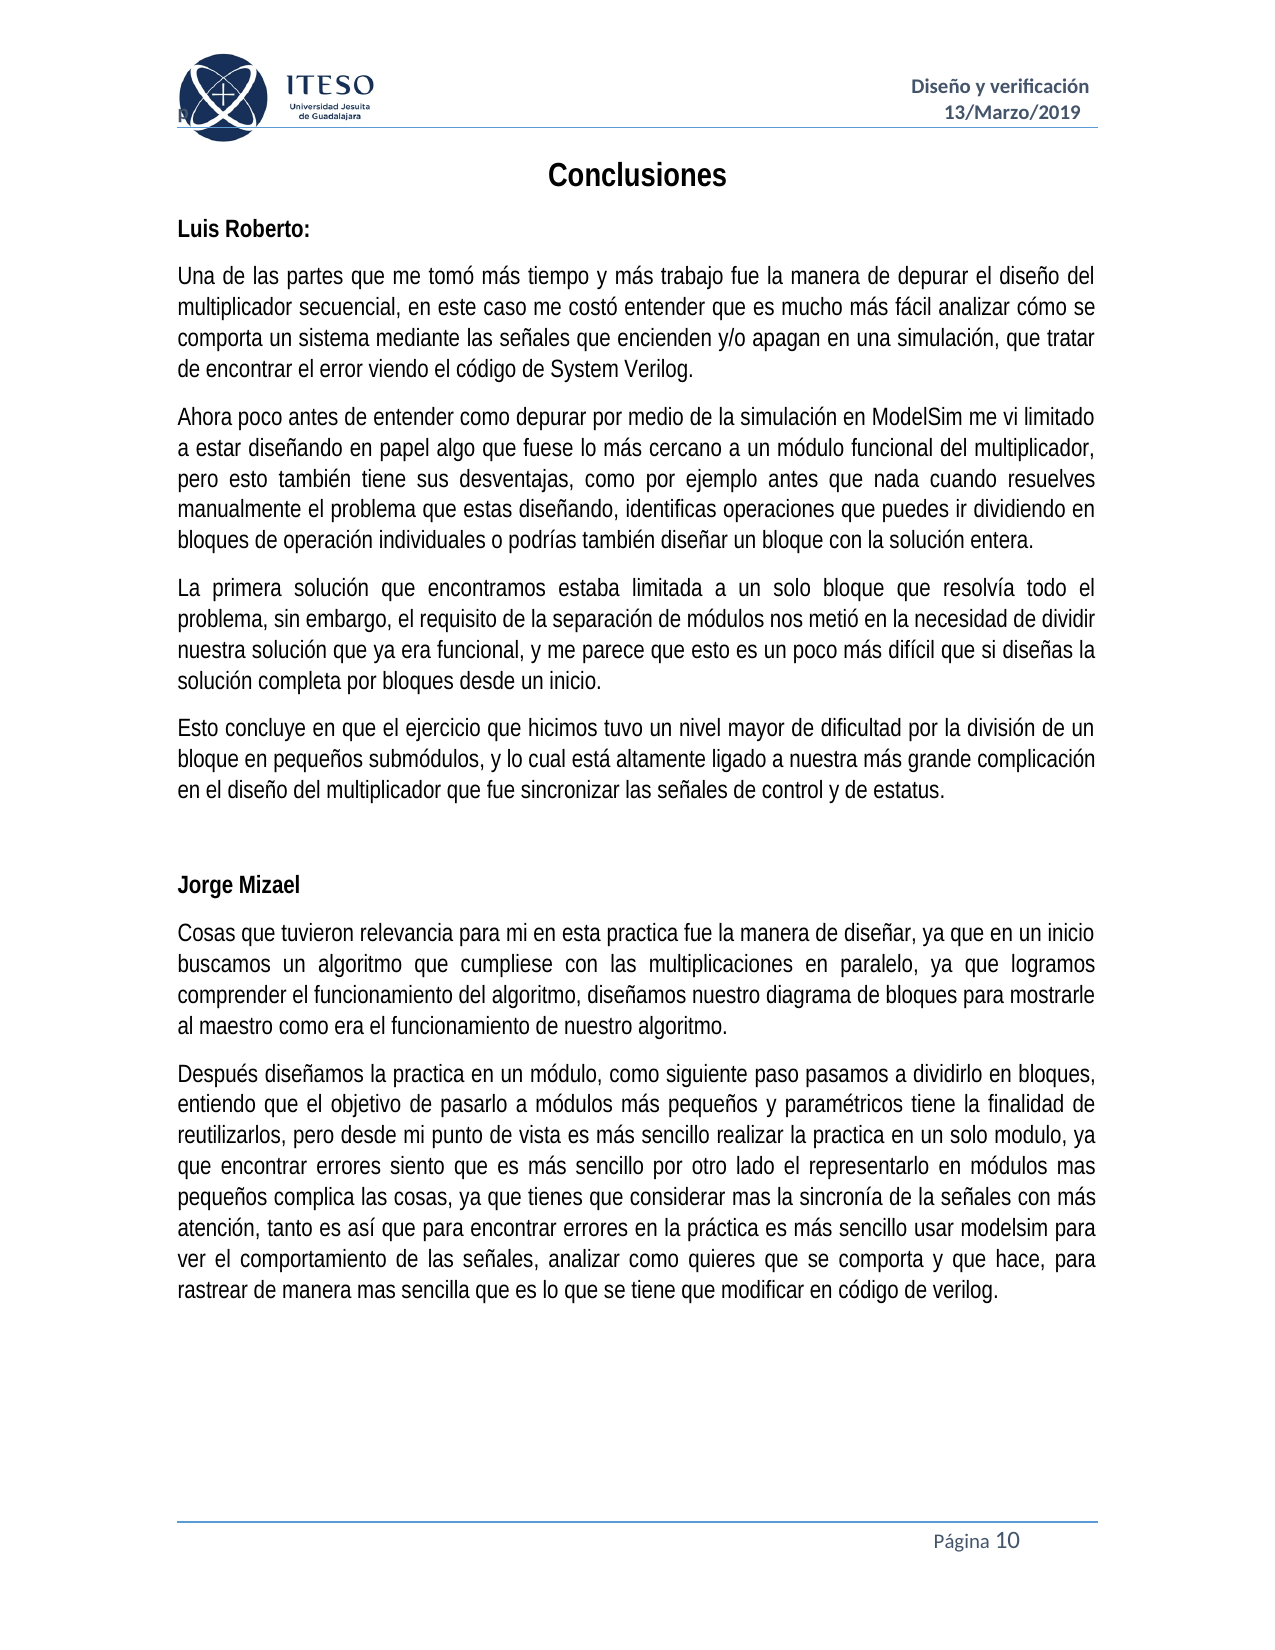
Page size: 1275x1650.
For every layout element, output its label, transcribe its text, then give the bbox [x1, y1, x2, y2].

text Ahora poco antes de entender como depurar por medio de la simulación en ModelSim me vi limitado a estar diseñando en papel algo que fuese lo más cercano a un módulo funcional del multiplicador, pero esto también tiene sus desventajas, como por ejemplo antes que nada cuando resuelves manualmente el problema que estas diseñando, identificas operaciones que puedes ir dividiendo en bloques de operación individuales o podrías también diseñar un bloque con la solución entera. [177, 402, 1098, 554]
text Una de las partes que me tomó más tiempo y más trabajo fue la manera de depurar el diseño del multiplicador secuencial, en este caso me costó entender que es mucho más fácil analizar cómo se comporta un sistema mediante las señales que encienden y/o apagan en una simulación, que tratar de encontrar el error viendo el código de System Verilog. [177, 261, 1098, 383]
picture [177, 128, 377, 145]
text La primera solución que encontramos estaba limitada a un solo bloque que resolvía todo el problema, sin embargo, el requisito de la separación de módulos nos metió en la necesidad de dividir nuestra solución que ya era funcional, y me parece que esto es un poco más difícil que si diseñas la solución completa por bloques desde un inicio. [177, 573, 1098, 694]
picture [177, 50, 377, 127]
text Conclusiones [177, 156, 1098, 194]
text Jorge Mizael [177, 871, 1098, 899]
text Cosas que tuvieron relevancia para mi en esta practica fue la manera de diseñar, ya que en un inicio buscamos un algoritmo que cumpliese con las multiplicaciones en paralelo, ya que logramos comprender el funcionamiento del algoritmo, diseñamos nuestro diagrama de bloques para mostrarle al maestro como era el funcionamiento de nuestro algoritmo. [177, 918, 1098, 1039]
text Después diseñamos la practica en un módulo, como siguiente paso pasamos a dividirlo en bloques, entiendo que el objetivo de pasarlo a módulos más pequeños y paramétricos tiene la finalidad de reutilizarlos, pero desde mi punto de vista es más sencillo realizar la practica en un solo modulo, ya que encontrar errores siento que es más sencillo por otro lado el representarlo en módulos mas pequeños complica las cosas, ya que tienes que considerar mas la sincronía de la señales con más atención, tanto es así que para encontrar errores en la práctica es más sencillo usar modelsim para ver el comportamiento de las señales, analizar como quieres que se comporta y que hace, para rastrear de manera mas sencilla que es lo que se tiene que modificar en código de verilog. [177, 1058, 1098, 1304]
text Esto concluye en que el ejercicio que hicimos tuvo un nivel mayor de dificultad por la división de un bloque en pequeños submódulos, y lo cual está altamente ligado a nuestra más grande complicación en el diseño del multiplicador que fue sincronizar las señales de control y de estatus. [177, 713, 1098, 804]
text Luis Roberto: [177, 214, 1098, 242]
